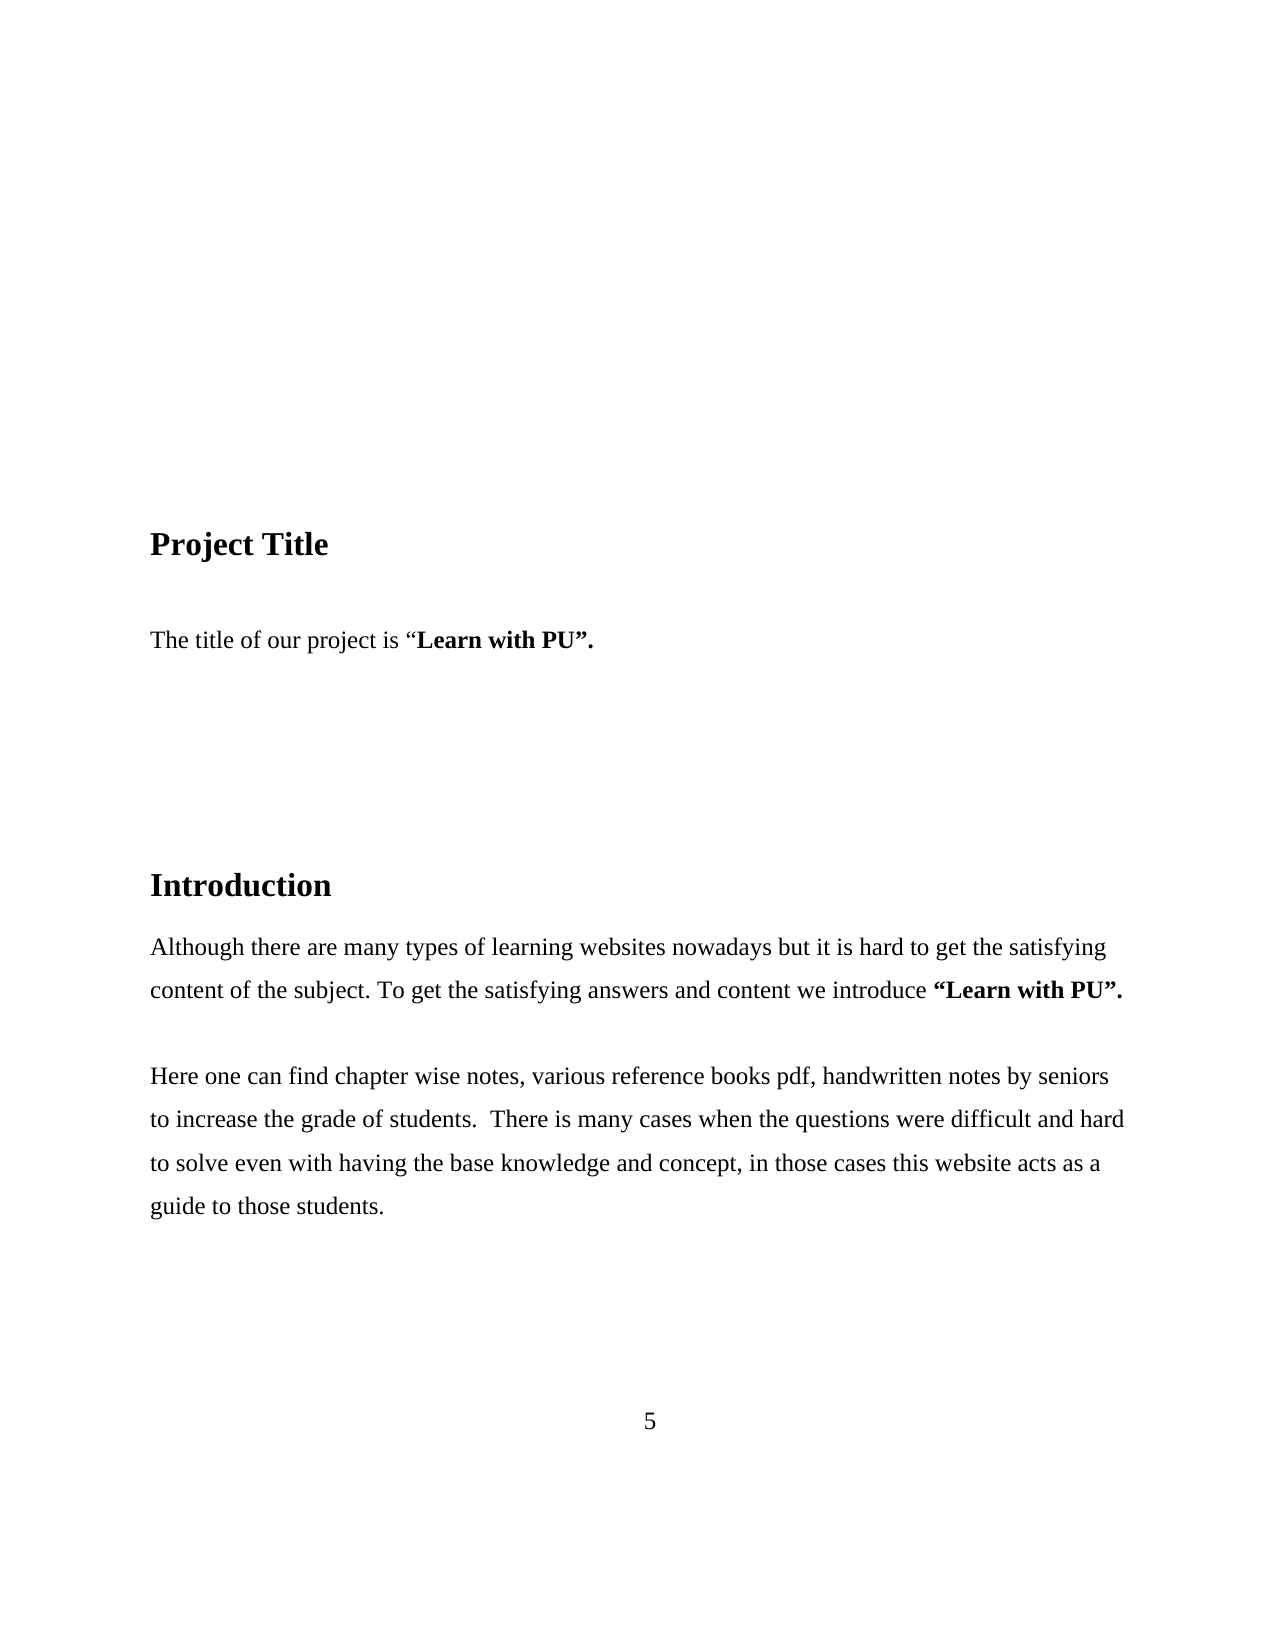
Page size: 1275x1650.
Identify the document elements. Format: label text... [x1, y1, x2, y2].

text 5 [150, 1406, 1125, 1435]
text Here one can find chapter wise notes, various reference books pdf, handwritten notes by seniors [150, 1061, 1125, 1090]
text The title of our project is “Learn with PU”. [150, 625, 1125, 654]
text to increase the grade of students. There is many cases when the questions were difficult and hard to solve even with having the base knowledge and concept, in those cases this website acts as a guide to those students. [150, 1104, 1125, 1219]
text Introduction [150, 865, 1125, 903]
text Project Title [150, 524, 1125, 562]
text Although there are many types of learning websites nowadays but it is hard to get the satisfying content of the subject. To get the satisfying answers and content we introduce “Learn with PU”. [150, 932, 1125, 1004]
